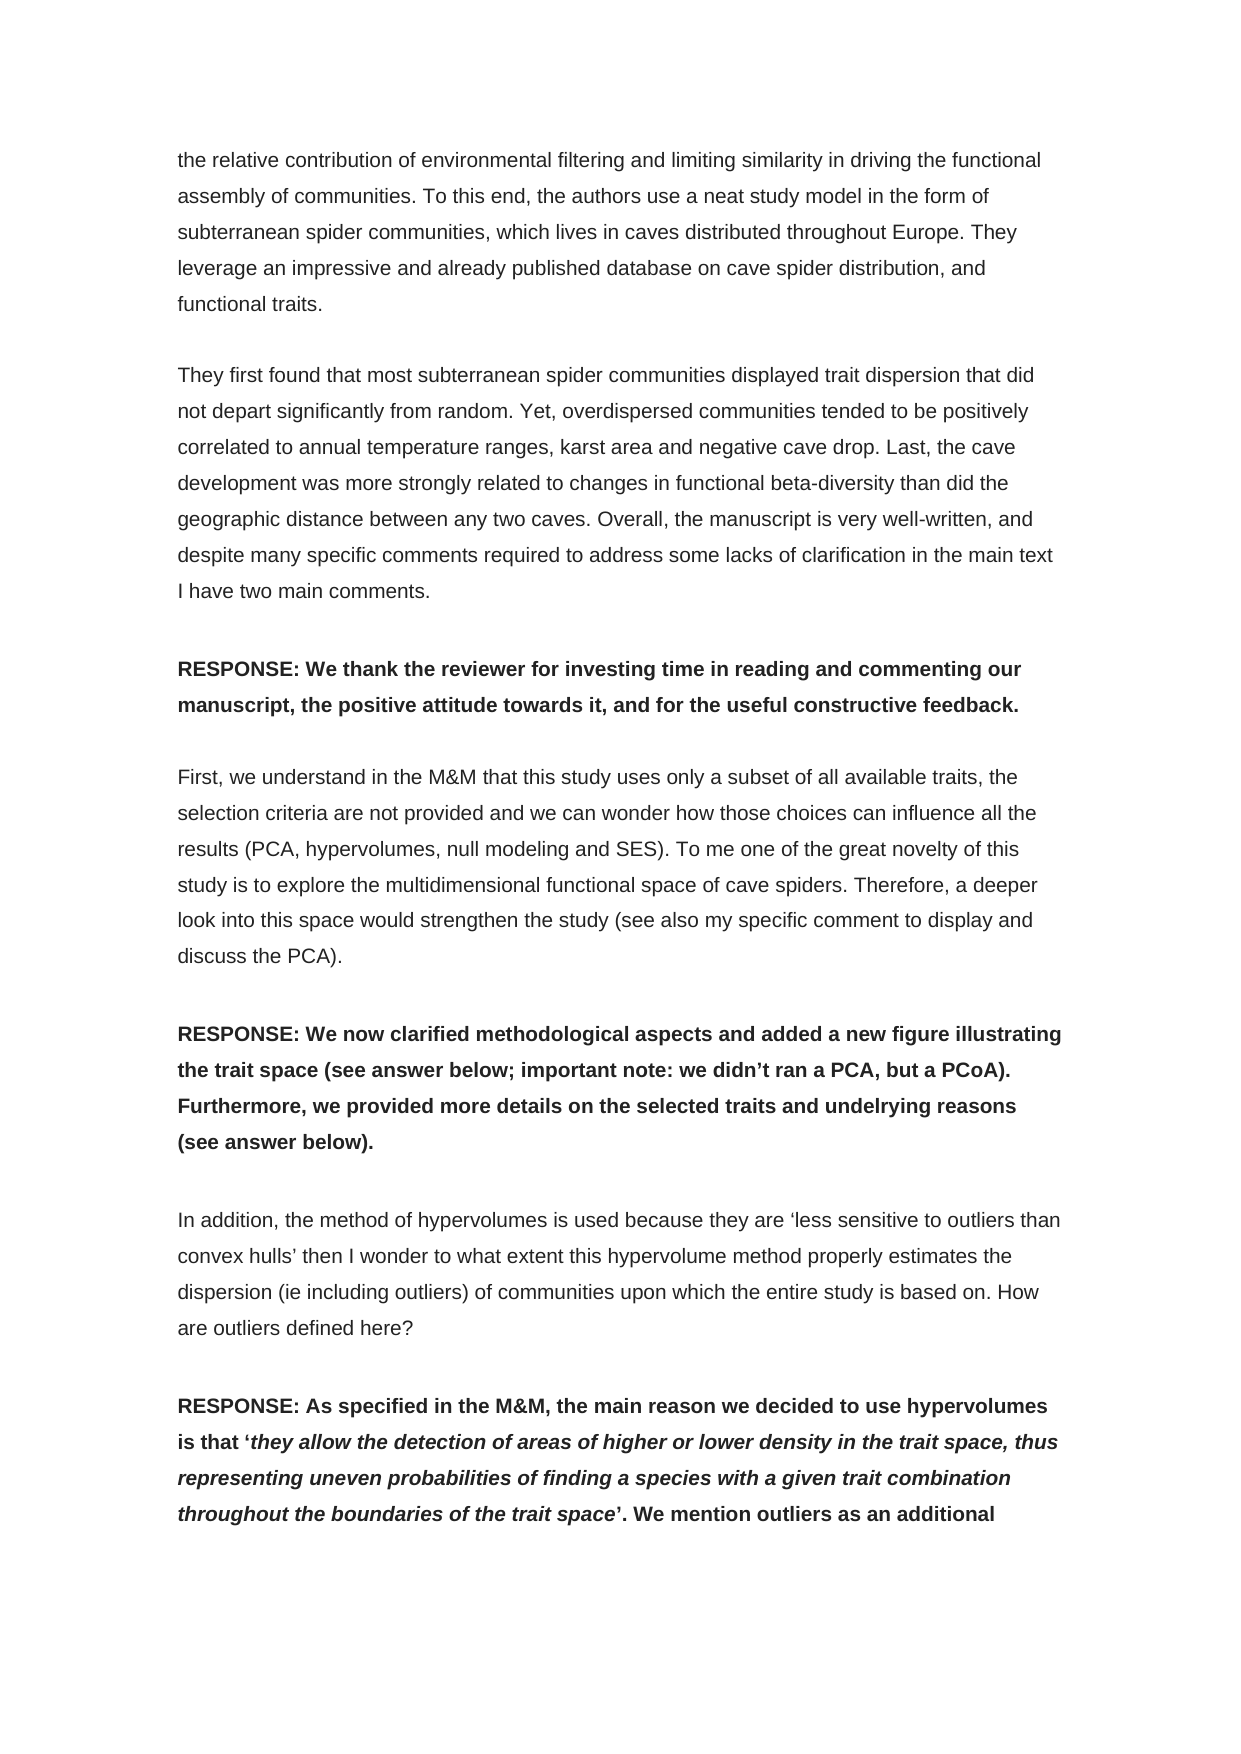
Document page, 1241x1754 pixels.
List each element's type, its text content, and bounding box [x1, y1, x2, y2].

text RESPONSE: We now clarified methodological aspects and added a new figure illustrating the trait space (see answer below; important note: we didn’t ran a PCA, but a PCoA). Furthermore, we provided more details on the selected traits and undelrying reasons (see answer below). [177, 1022, 1063, 1154]
text RESPONSE: We thank the reviewer for investing time in reading and commenting our manuscript, the positive attitude towards it, and for the useful constructive feedback. First, we understand in the M&M that this study uses only a subset of all available traits, the selection criteria are not provided and we can wonder how those choices can influence all the results (PCA, hypervolumes, null modeling and SES). To me one of the great novelty of this study is to explore the multidimensional functional space of cave spiders. Therefore, a deeper look into this space would strengthen the study (see also my specific comment to display and discuss the PCA). [177, 657, 1063, 968]
text In addition, the method of hypervolumes is used because they are ‘less sensitive to outliers than convex hulls’ then I wonder to what extent this hypervolume method properly estimates the dispersion (ie including outliers) of communities upon which the entire study is based on. How are outliers defined here? [177, 1208, 1063, 1340]
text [177, 148, 1063, 603]
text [177, 1394, 1063, 1525]
